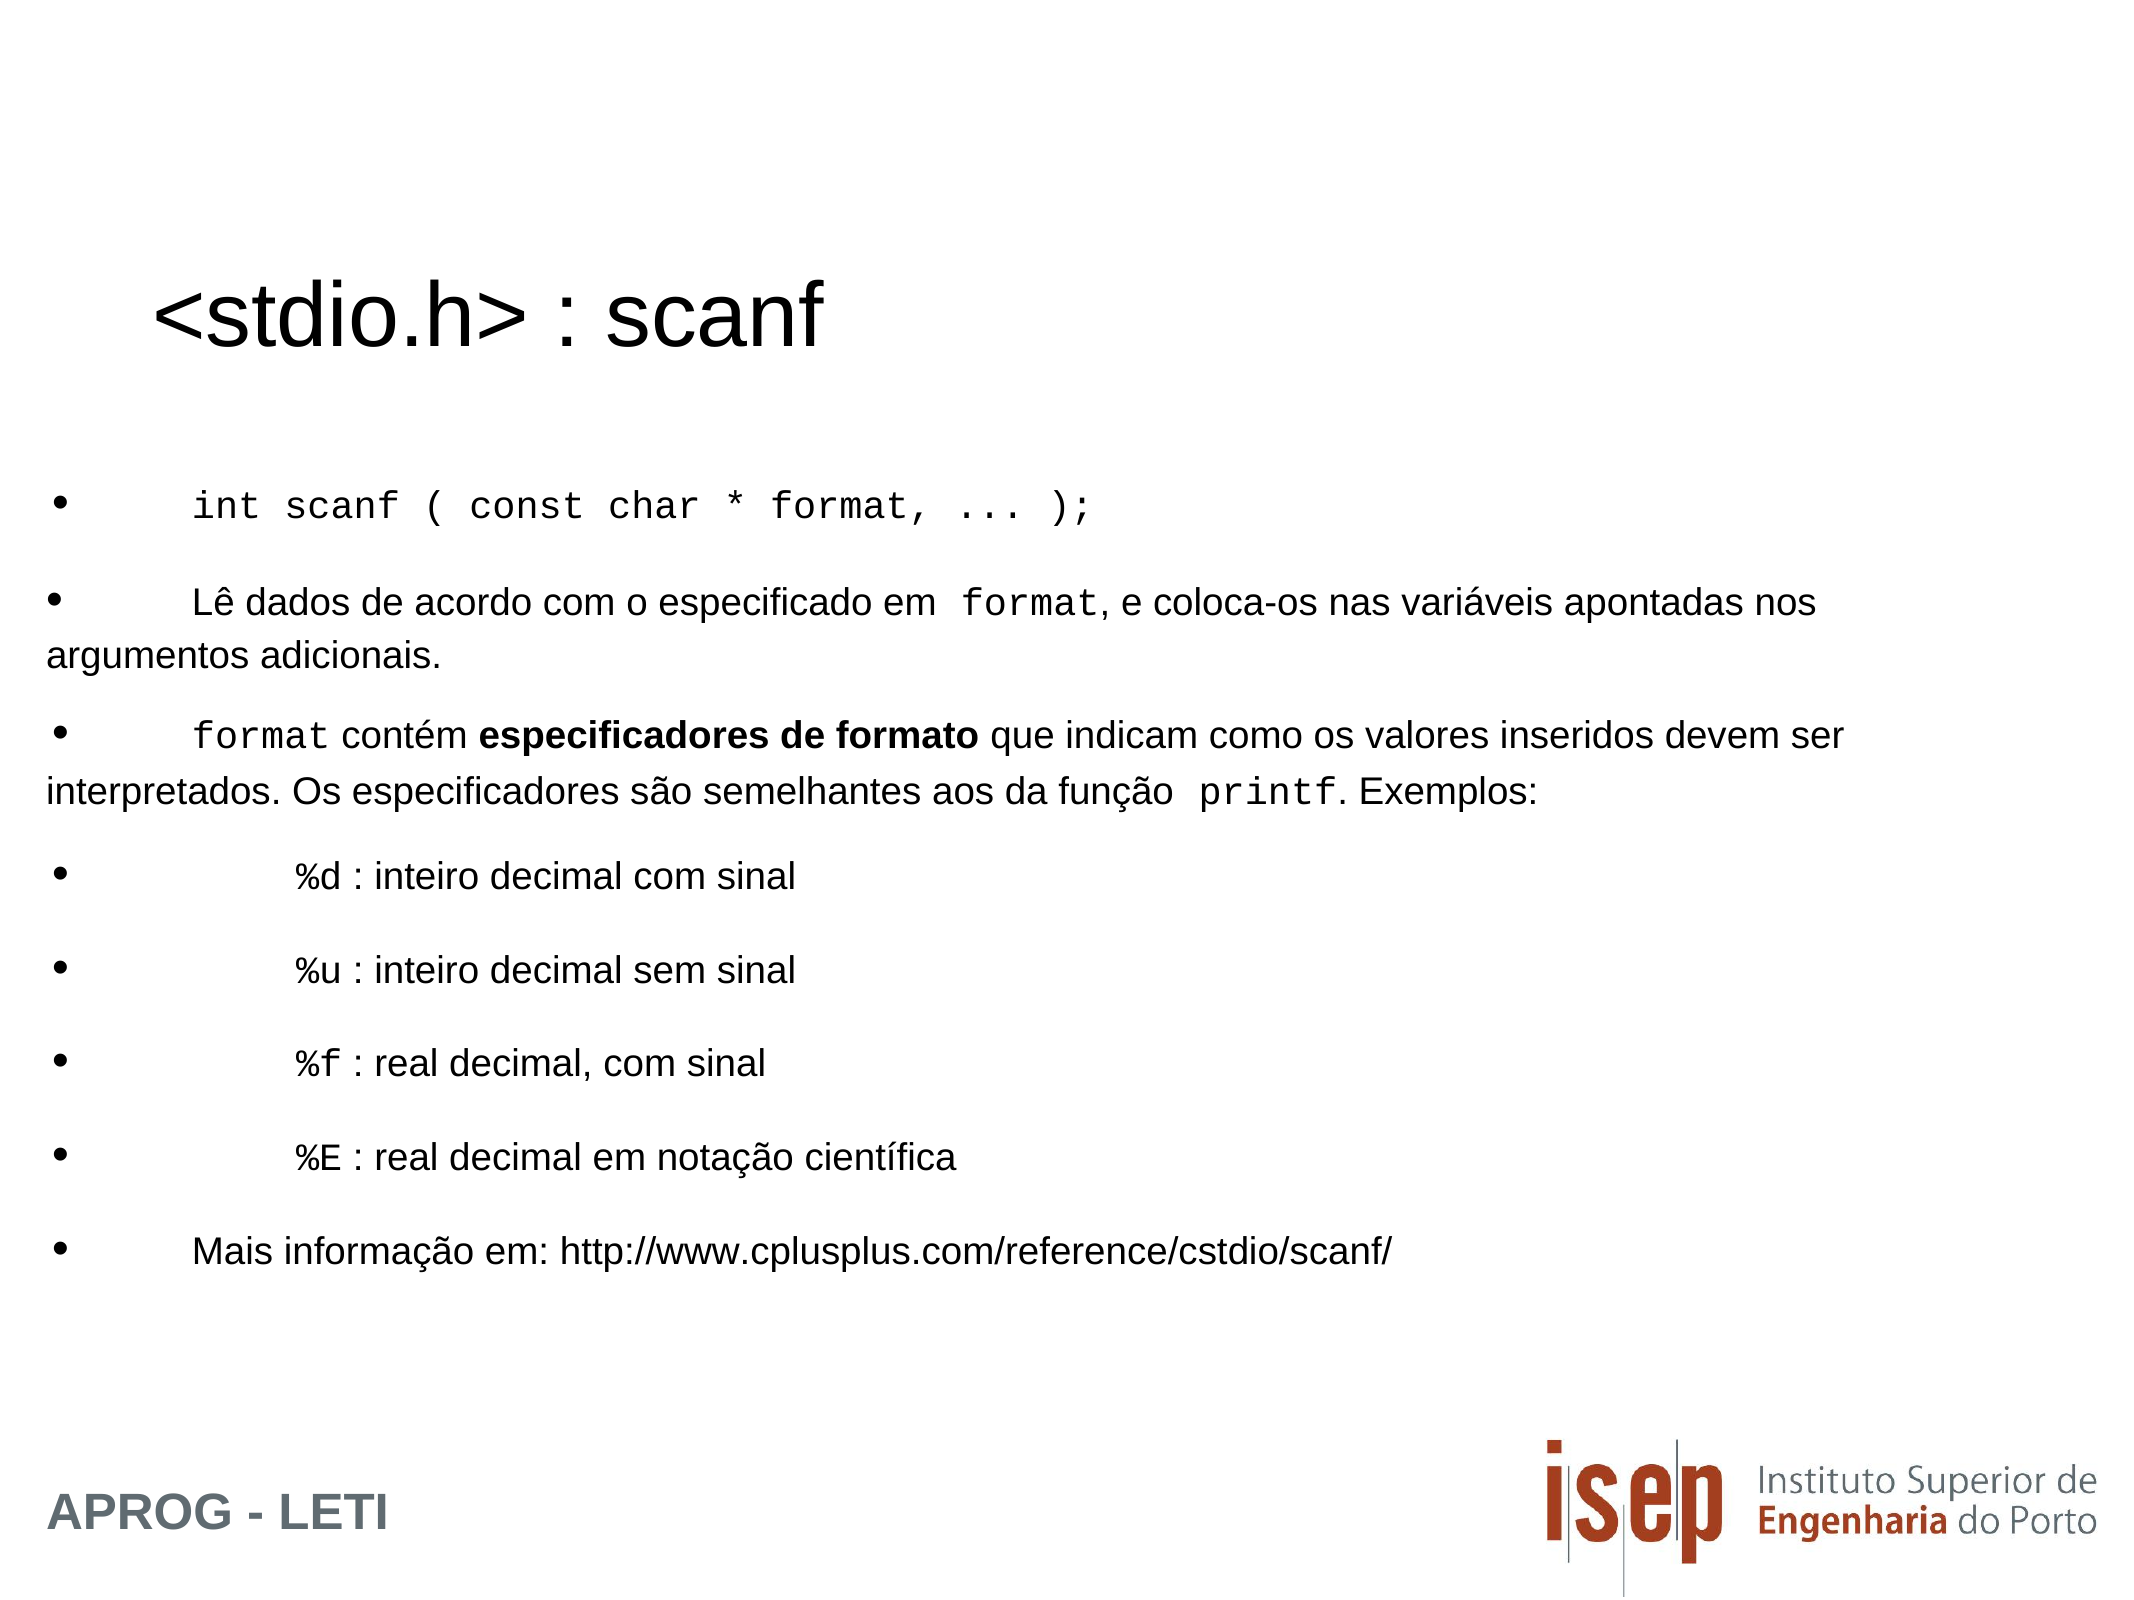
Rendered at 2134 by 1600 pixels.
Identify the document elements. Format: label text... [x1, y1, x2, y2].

list format contém especificadores de formato que indicam como os valores inseridos devem ser interpretados. Os especificadores são semelhantes aos da função printf. Exemplos: [46, 708, 1983, 816]
list Mais informação em: http://www.cplusplus.com/reference/cstdio/scanf/ [46, 1225, 1983, 1279]
text <stdio.h> : scanf [152, 261, 1983, 366]
picture [1508, 1400, 2134, 1597]
list %f : real decimal, com sinal [46, 1037, 1983, 1091]
list %u : inteiro decimal sem sinal [46, 943, 1983, 997]
text APROG - LETI [46, 1482, 1983, 1540]
list %d : inteiro decimal com sinal [46, 849, 1983, 903]
list int scanf ( const char * format, ... ); [46, 479, 1983, 533]
list %E : real decimal em notação científica [46, 1131, 1983, 1185]
list Lê dados de acordo com o especificado em format, e coloca-os nas variáveis apontadas nos argumentos adicionais. [46, 570, 1983, 677]
